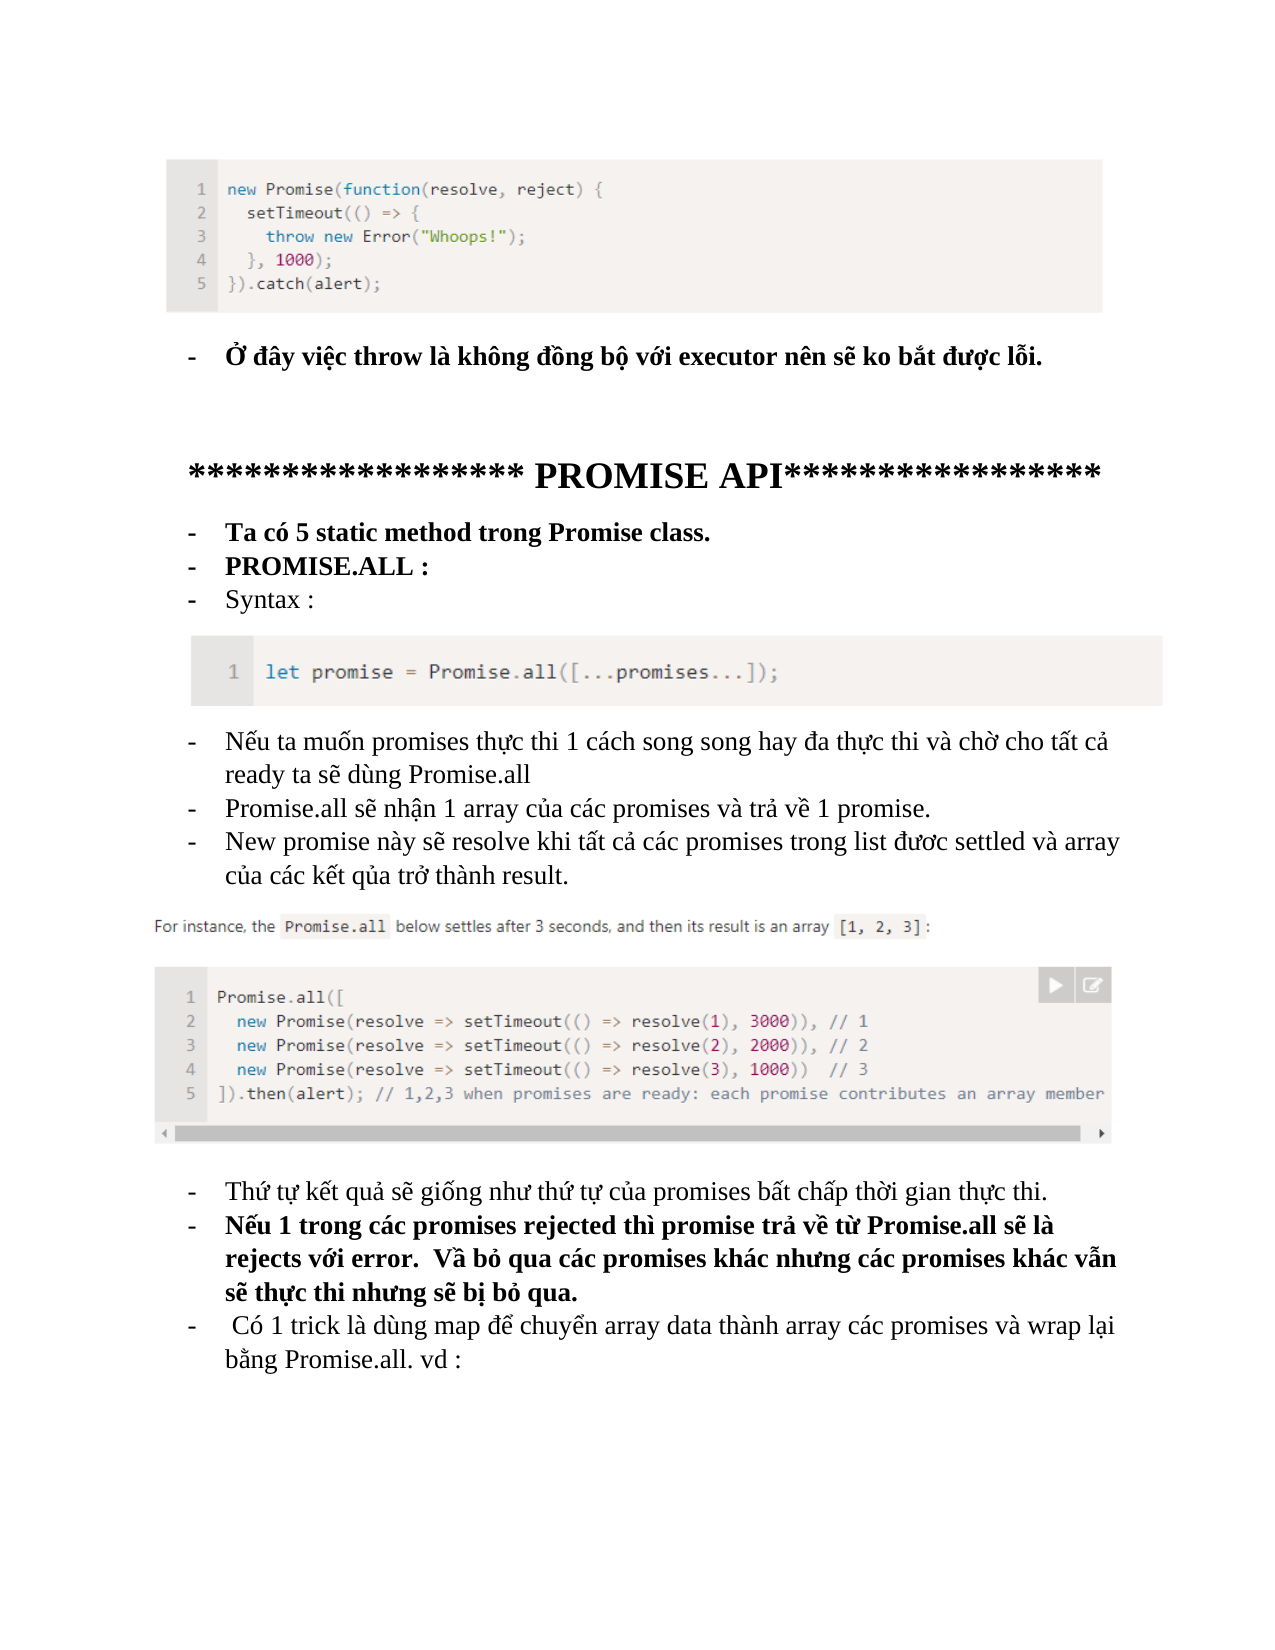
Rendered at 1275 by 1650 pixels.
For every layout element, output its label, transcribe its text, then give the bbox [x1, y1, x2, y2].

list Có 1 trick là dùng map để chuyển array data thành array các promises và wrap lại bằng Promise.all. vd : [187, 1309, 1125, 1374]
text ****************** PROMISE API***************** [187, 453, 1125, 496]
list Ta có 5 static method trong Promise class. [187, 516, 1125, 547]
list Nếu ta muốn promises thực thi 1 cách song song hay đa thực thi và chờ cho tất cả ready ta sẽ dùng Promise.all [187, 725, 1125, 789]
list Thứ tự kết quả sẽ giống như thứ tự của promises bất chấp thời gian thực thi. [187, 1175, 1125, 1206]
list Nếu 1 trong các promises rejected thì promise trả về từ Promise.all sẽ là rejects với error. Vầ bỏ qua các promises khác nhưng các promises khác vẫn sẽ thực thi nhưng sẽ bị bỏ qua. [187, 1209, 1125, 1307]
list Promise.all sẽ nhận 1 array của các promises và trả về 1 promise. [187, 792, 1125, 823]
list PROMISE.ALL : [187, 550, 1125, 581]
list New promise này sẽ resolve khi tất cả các promises trong list đươc settled và array của các kết qủa trở thành result. [187, 825, 1125, 890]
list Syntax : [187, 583, 1125, 614]
picture [150, 909, 1125, 1157]
list Ở đây việc throw là không đồng bộ với executor nên sẽ ko bắt được lỗi. [187, 339, 1125, 371]
picture [150, 150, 1125, 321]
picture [187, 633, 1163, 706]
